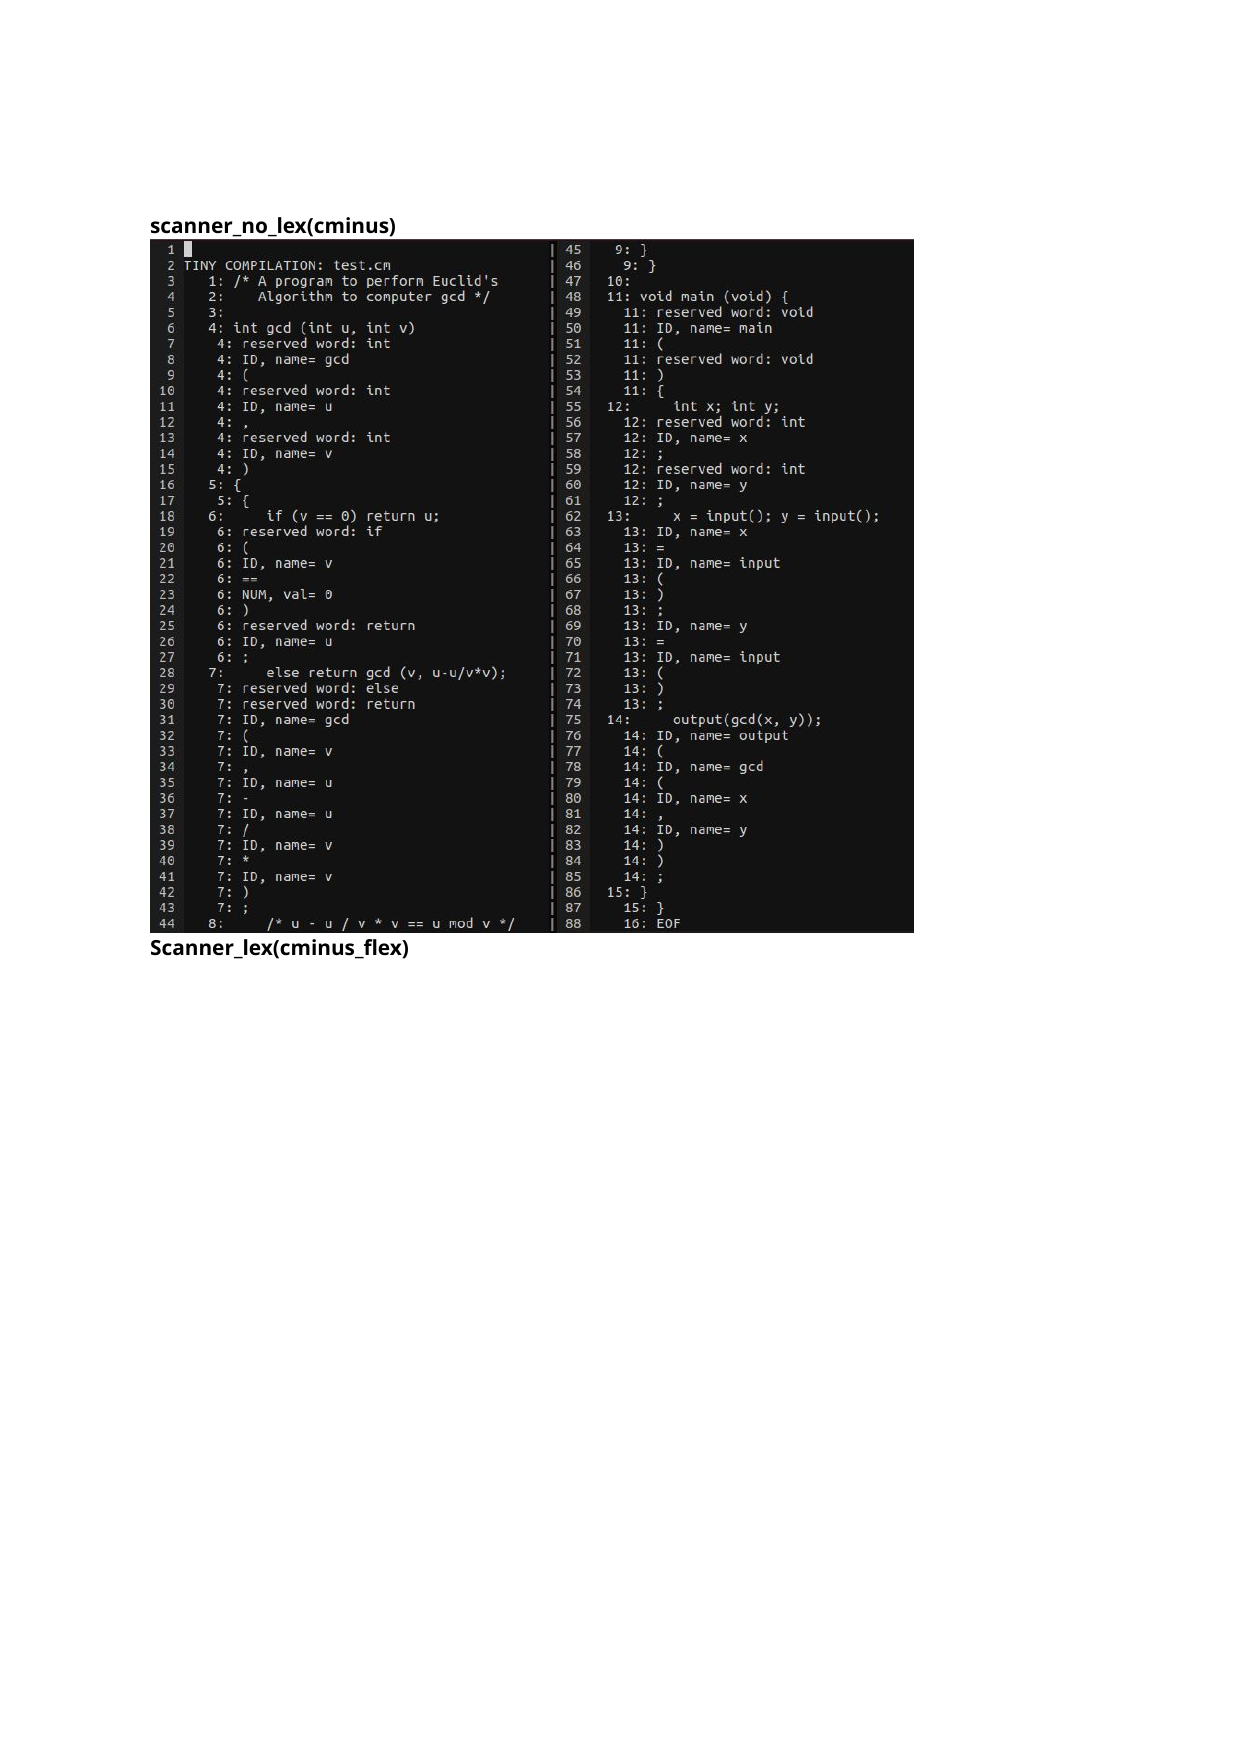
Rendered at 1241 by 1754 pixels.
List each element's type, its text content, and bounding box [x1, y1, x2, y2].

text Scanner_lex(cminus_flex) [150, 933, 1090, 961]
picture [150, 239, 914, 933]
text scanner_no_lex(cminus) [150, 211, 1090, 240]
